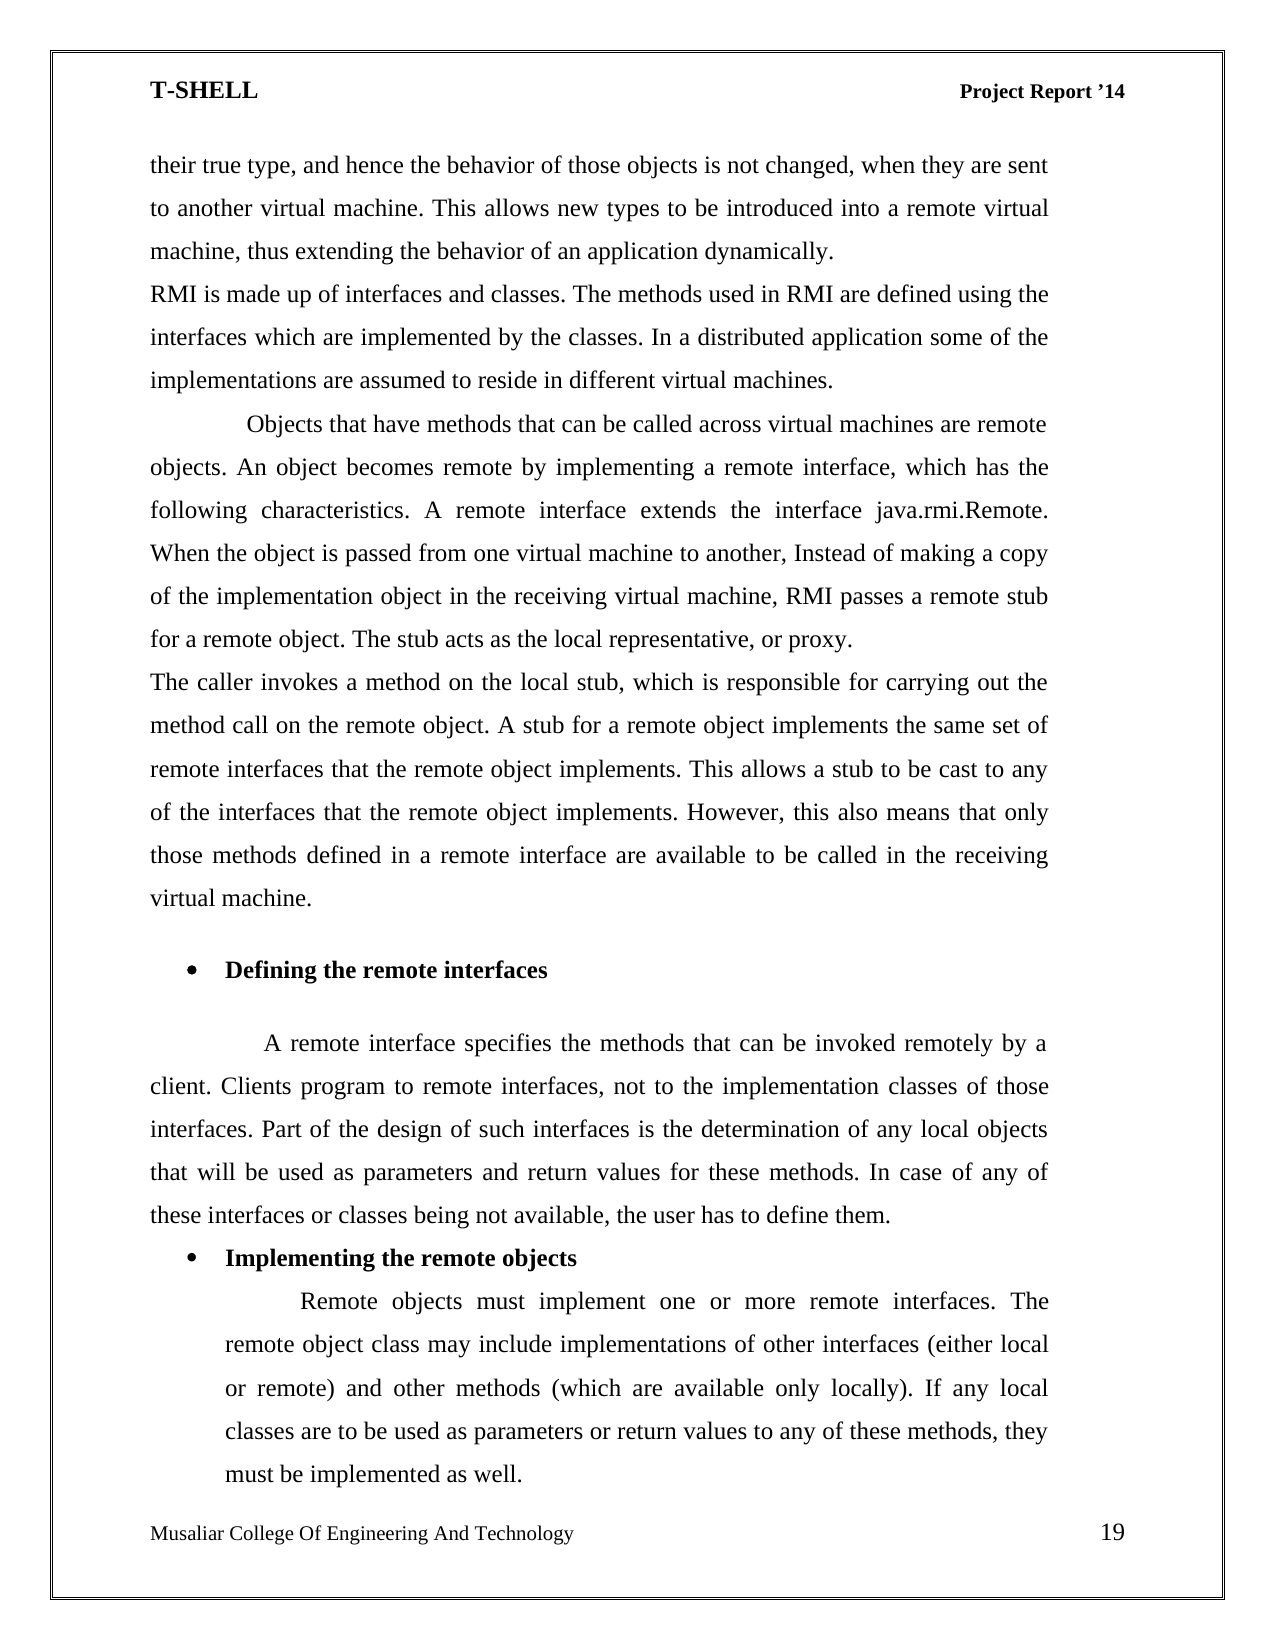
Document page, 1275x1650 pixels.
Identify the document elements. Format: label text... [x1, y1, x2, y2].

list Implementing the remote objects [187, 1243, 1050, 1272]
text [150, 150, 1050, 265]
list Defining the remote interfaces [187, 955, 1125, 984]
text The caller invokes a method on the local stub, which is responsible for carrying out the method call on the remote object. A stub for a remote object implements the same set of remote interfaces that the remote object implements. This allows a stub to be cast to any of the interfaces that the remote object implements. However, this also means that only those methods defined in a remote interface are available to be called in the receiving virtual machine. [150, 667, 1050, 912]
text Remote objects must implement one or more remote interfaces. The remote object class may include implementations of other interfaces (either local or remote) and other methods (which are available only locally). If any local classes are to be used as parameters or return values to any of these methods, they must be implemented as well. [225, 1286, 1050, 1488]
text A remote interface specifies the methods that can be invoked remotely by a client. Clients program to remote interfaces, not to the implementation classes of those interfaces. Part of the design of such interfaces is the determination of any local objects that will be used as parameters and return values for these methods. In case of any of these interfaces or classes being not available, the user has to define them. [150, 1028, 1050, 1229]
text RMI is made up of interfaces and classes. The methods used in RMI are defined using the interfaces which are implemented by the classes. In a distributed application some of the implementations are assumed to reside in different virtual machines. [150, 279, 1050, 394]
text Objects that have methods that can be called across virtual machines are remote objects. An object becomes remote by implementing a remote interface, which has the following characteristics. A remote interface extends the interface java.rmi.Remote. When the object is passed from one virtual machine to another, Instead of making a copy of the implementation object in the receiving virtual machine, RMI passes a remote stub for a remote object. The stub acts as the local representative, or proxy. [150, 409, 1050, 653]
